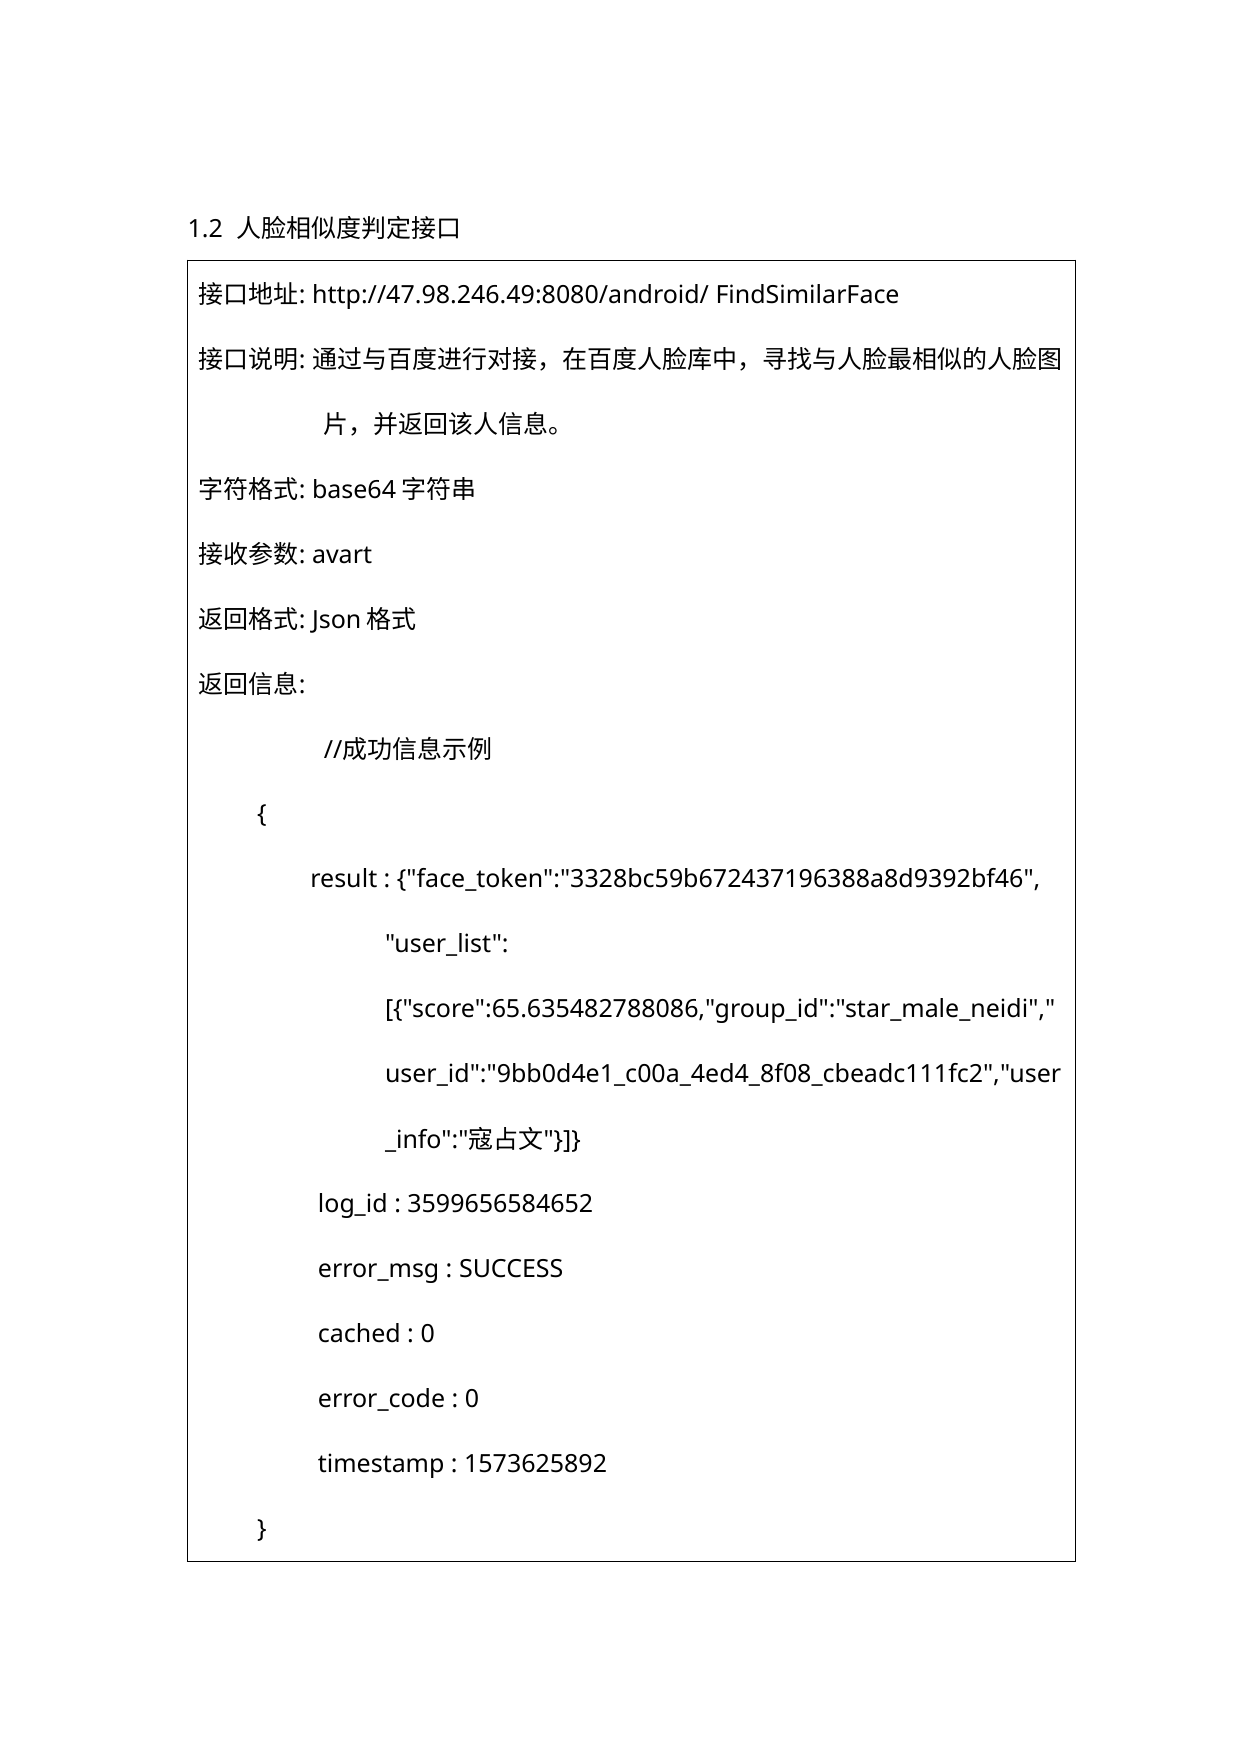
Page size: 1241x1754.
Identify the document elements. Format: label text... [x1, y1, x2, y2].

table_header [188, 261, 1075, 1561]
text 1.2 人脸相似度判定接口 [187, 194, 1053, 259]
